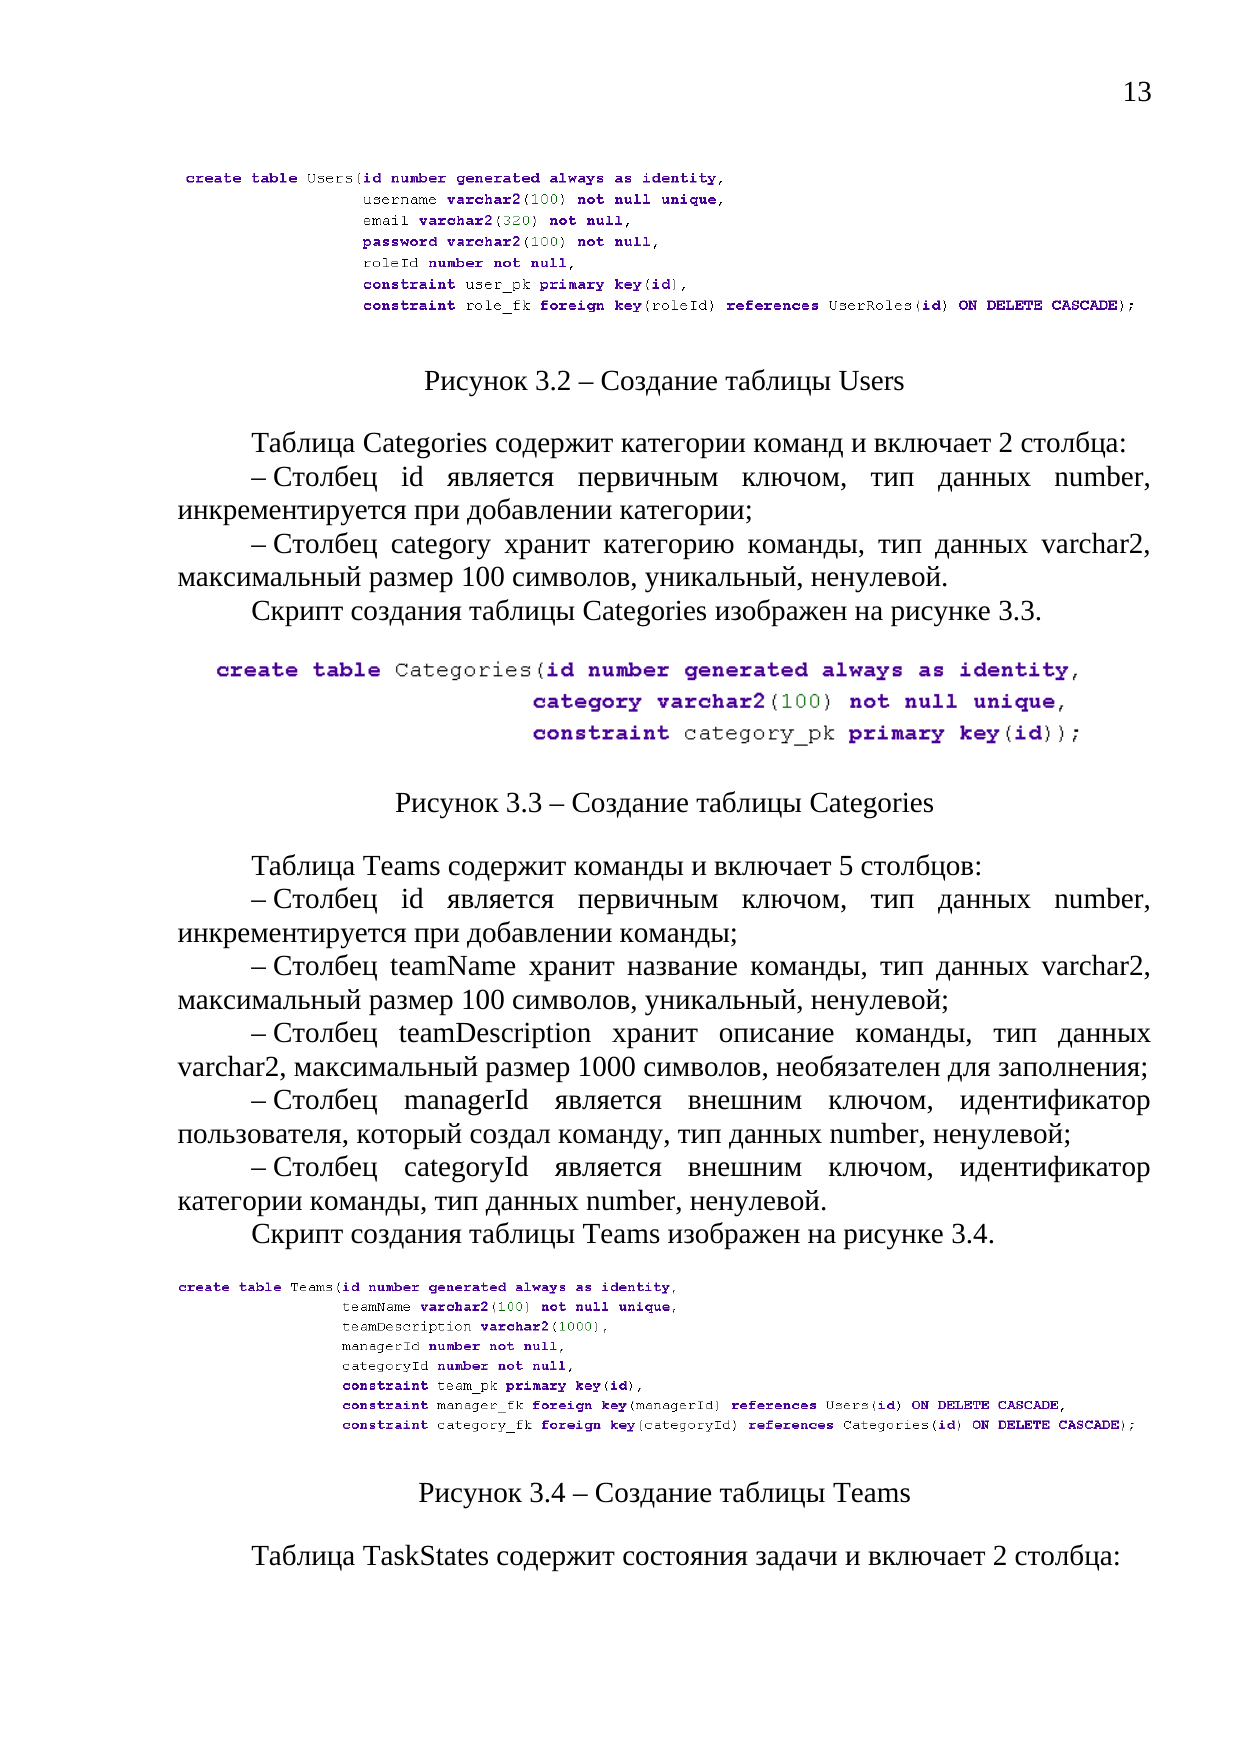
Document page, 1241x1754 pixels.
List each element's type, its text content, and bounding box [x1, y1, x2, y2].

list Столбец teamName хранит название команды, тип данных varchar2, максимальный размер 100 символов, уникальный, ненулевой; [177, 948, 1152, 1015]
list Столбец teamDescription хранит описание команды, тип данных varchar2, максимальный размер 1000 символов, необязателен для заполнения; [177, 1015, 1152, 1082]
picture [211, 655, 1117, 756]
list Столбец category хранит категорию команды, тип данных varchar2, максимальный размер 100 символов, уникальный, ненулевой. [177, 526, 1152, 593]
text Рисунок 3.4 – Создание таблицы Teams [177, 1475, 1152, 1508]
text Скрипт создания таблицы Categories изображен на рисунке 3.3. [177, 593, 1152, 627]
picture [183, 160, 1146, 334]
picture [177, 1279, 1152, 1446]
text Рисунок 3.3 – Создание таблицы Categories [177, 785, 1152, 818]
text Таблица TaskStates содержит состояния задачи и включает 2 столбца: [177, 1538, 1152, 1571]
text Таблица Categories содержит категории команд и включает 2 столбца: [177, 425, 1152, 459]
list Столбец categoryId является внешним ключом, идентификатор категории команды, тип данных number, ненулевой. [177, 1149, 1152, 1217]
list Столбец id является первичным ключом, тип данных number, инкрементируется при добавлении команды; [177, 881, 1152, 948]
text Рисунок 3.2 – Создание таблицы Users [177, 363, 1152, 396]
text Таблица Teams содержит команды и включает 5 столбцов: [177, 848, 1152, 881]
list Столбец managerId является внешним ключом, идентификатор пользователя, который создал команду, тип данных number, ненулевой; [177, 1082, 1152, 1149]
text Скрипт создания таблицы Teams изображен на рисунке 3.4. [177, 1217, 1152, 1250]
list Столбец id является первичным ключом, тип данных number, инкрементируется при добавлении категории; [177, 459, 1152, 526]
